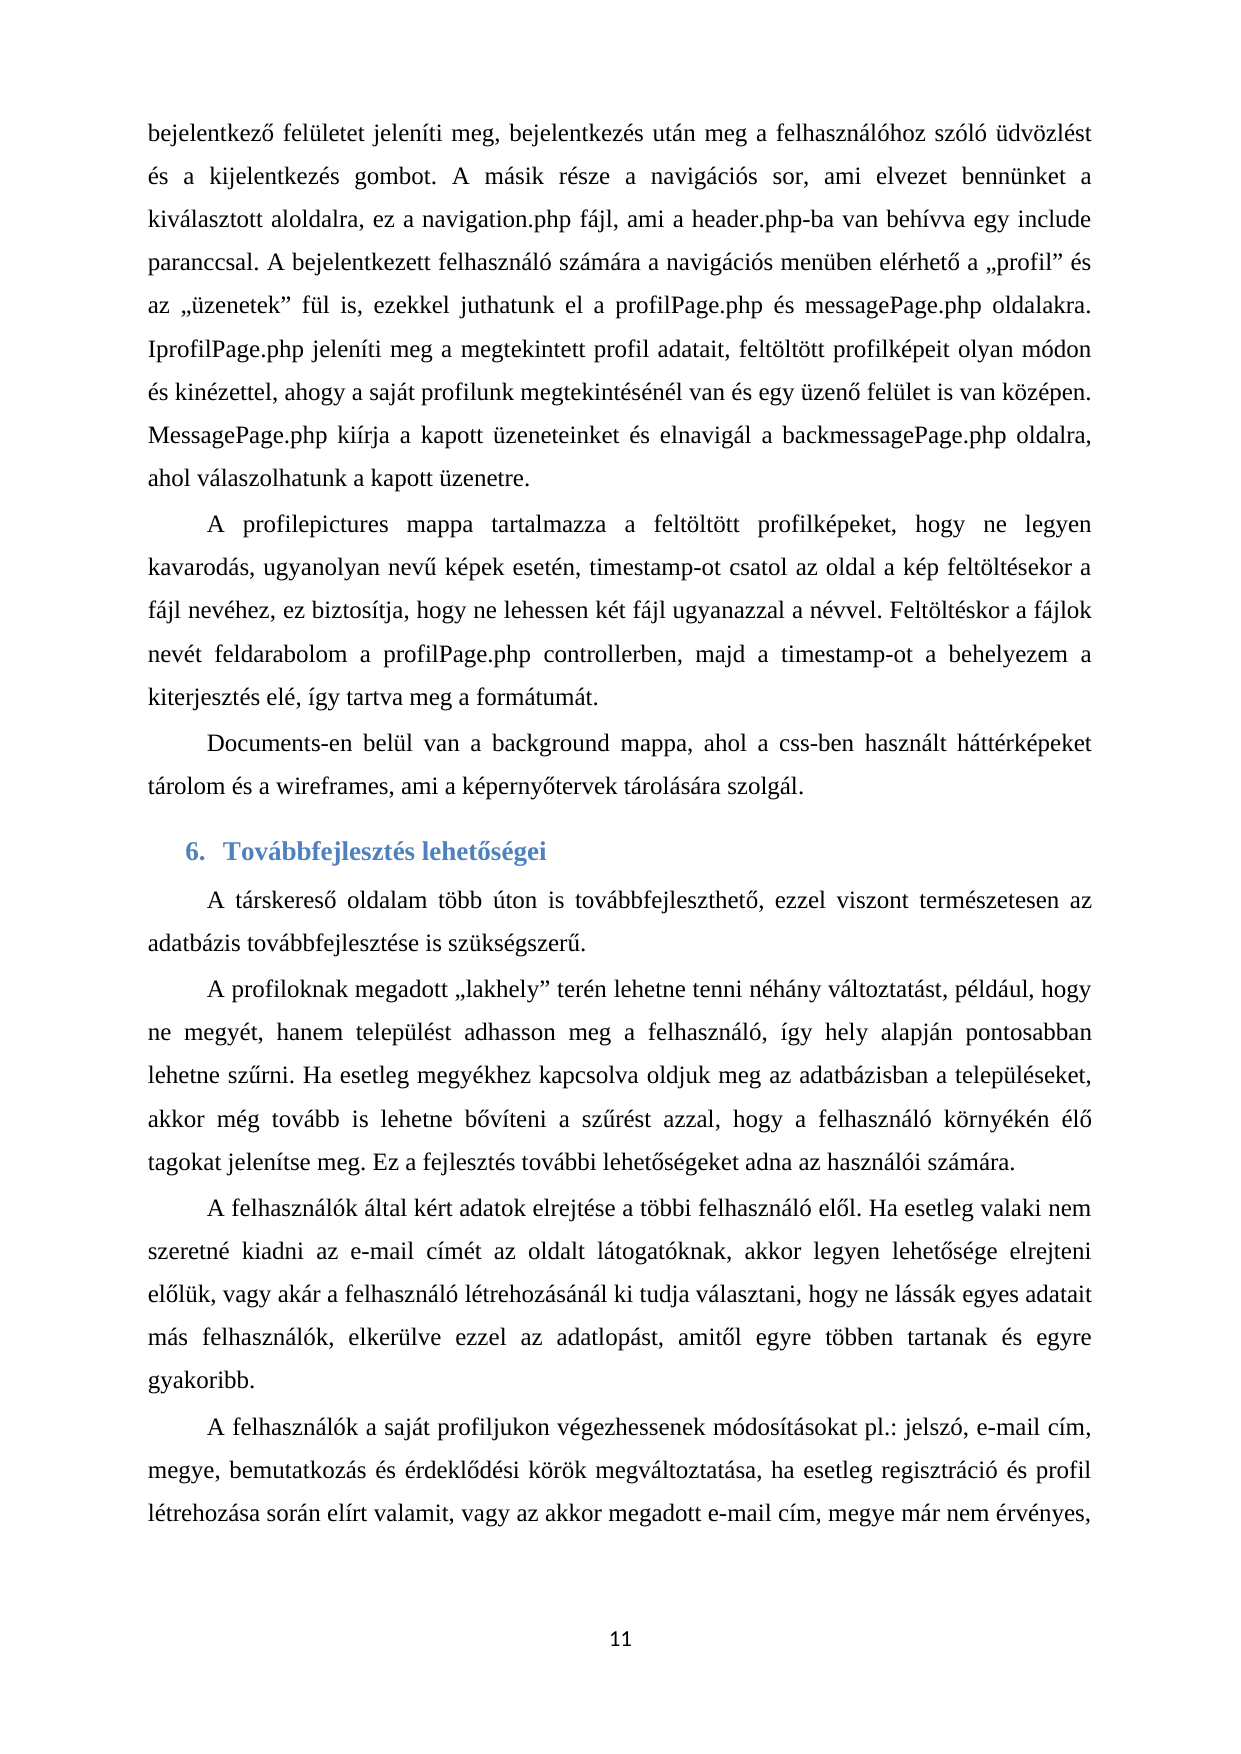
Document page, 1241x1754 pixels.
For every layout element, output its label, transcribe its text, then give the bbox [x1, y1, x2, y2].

text A társkereső oldalam több úton is továbbfejleszthető, ezzel viszont természetesen az adatbázis továbbfejlesztése is szükségszerű. [148, 885, 1093, 957]
text A felhasználók által kért adatok elrejtése a többi felhasználó elől. Ha esetleg valaki nem szeretné kiadni az e-mail címét az oldalt látogatóknak, akkor legyen lehetősége elrejteni előlük, vagy akár a felhasználó létrehozásánál ki tudja választani, hogy ne lássák egyes adatait más felhasználók, elkerülve ezzel az adatlopást, amitől egyre többen tartanak és egyre gyakoribb. [148, 1193, 1093, 1394]
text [148, 1412, 1093, 1527]
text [148, 118, 1093, 492]
text A profilepictures mappa tartalmazza a feltöltött profilképeket, hogy ne legyen kavarodás, ugyanolyan nevű képek esetén, timestamp-ot csatol az oldal a kép feltöltésekor a fájl nevéhez, ez biztosítja, hogy ne lehessen két fájl ugyanazzal a névvel. Feltöltéskor a fájlok nevét feldarabolom a profilPage.php controllerben, majd a timestamp-ot a behelyezem a kiterjesztés elé, így tartva meg a formátumát. [148, 509, 1093, 711]
text A profiloknak megadott „lakhely” terén lehetne tenni néhány változtatást, például, hogy ne megyét, hanem települést adhasson meg a felhasználó, így hely alapján pontosabban lehetne szűrni. Ha esetleg megyékhez kapcsolva oldjuk meg az adatbázisban a településeket, akkor még tovább is lehetne bővíteni a szűrést azzal, hogy a felhasználó környékén élő tagokat jelenítse meg. Ez a fejlesztés további lehetőségeket adna az használói számára. [148, 974, 1093, 1176]
subtitle Továbbfejlesztés lehetőségei [185, 835, 1093, 866]
text Documents-en belül van a background mappa, ahol a css-ben használt háttérképeket tárolom és a wireframes, ami a képernyőtervek tárolására szolgál. [148, 728, 1093, 800]
